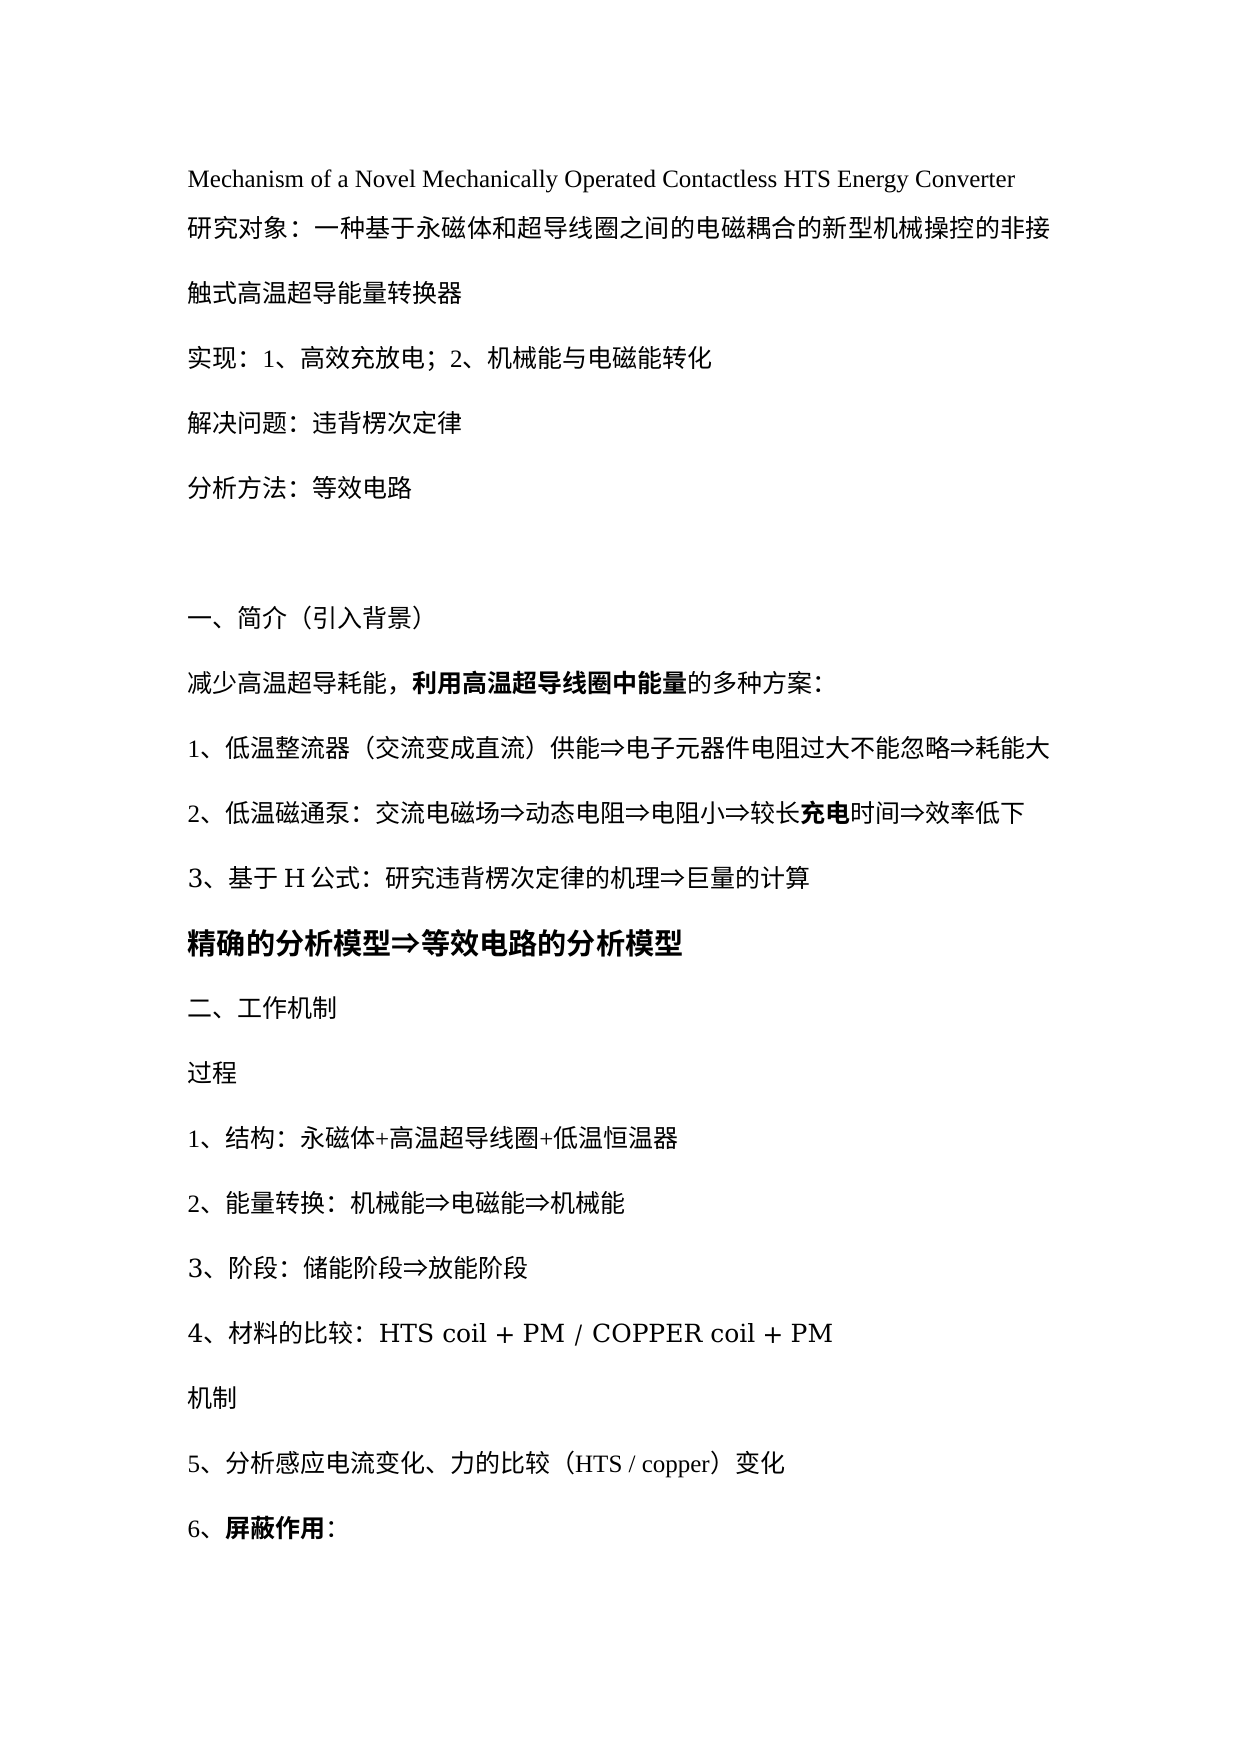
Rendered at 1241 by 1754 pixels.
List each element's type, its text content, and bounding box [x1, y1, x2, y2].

text 精确的分析模型⇒等效电路的分析模型 [187, 909, 1053, 974]
text 1、结构：永磁体+高温超导线圈+低温恒温器 [187, 1104, 1053, 1169]
text 2、能量转换：机械能⇒电磁能⇒机械能 [187, 1169, 1053, 1234]
text Mechanism of a Novel Mechanically Operated Contactless HTS Energy Converter [187, 162, 1053, 194]
text 4、材料的比较：HTS coil + PM / COPPER coil + PM [187, 1299, 1053, 1364]
text 1、低温整流器（交流变成直流）供能⇒电子元器件电阻过大不能忽略⇒耗能大 [187, 714, 1053, 779]
text 过程 [187, 1039, 1053, 1104]
text 研究对象：一种基于永磁体和超导线圈之间的电磁耦合的新型机械操控的非接触式高温超导能量转换器 [187, 194, 1053, 324]
text 5、分析感应电流变化、力的比较（HTS / copper）变化 [187, 1429, 1053, 1494]
text 减少高温超导耗能，利用高温超导线圈中能量的多种方案： [187, 649, 1053, 714]
text 6、屏蔽作用： [187, 1494, 1053, 1559]
text 3、基于H公式：研究违背楞次定律的机理⇒巨量的计算 [187, 844, 1053, 909]
text 一、简介（引入背景） [187, 584, 1053, 649]
text 2、低温磁通泵：交流电磁场⇒动态电阻⇒电阻小⇒较长充电时间⇒效率低下 [187, 779, 1053, 844]
text 机制 [187, 1364, 1053, 1429]
text 分析方法：等效电路 [187, 454, 1053, 519]
text 实现：1、高效充放电；2、机械能与电磁能转化 [187, 324, 1053, 389]
text 解决问题：违背楞次定律 [187, 389, 1053, 454]
text 二、工作机制 [187, 974, 1053, 1039]
text 3、阶段：储能阶段⇒放能阶段 [187, 1234, 1053, 1299]
